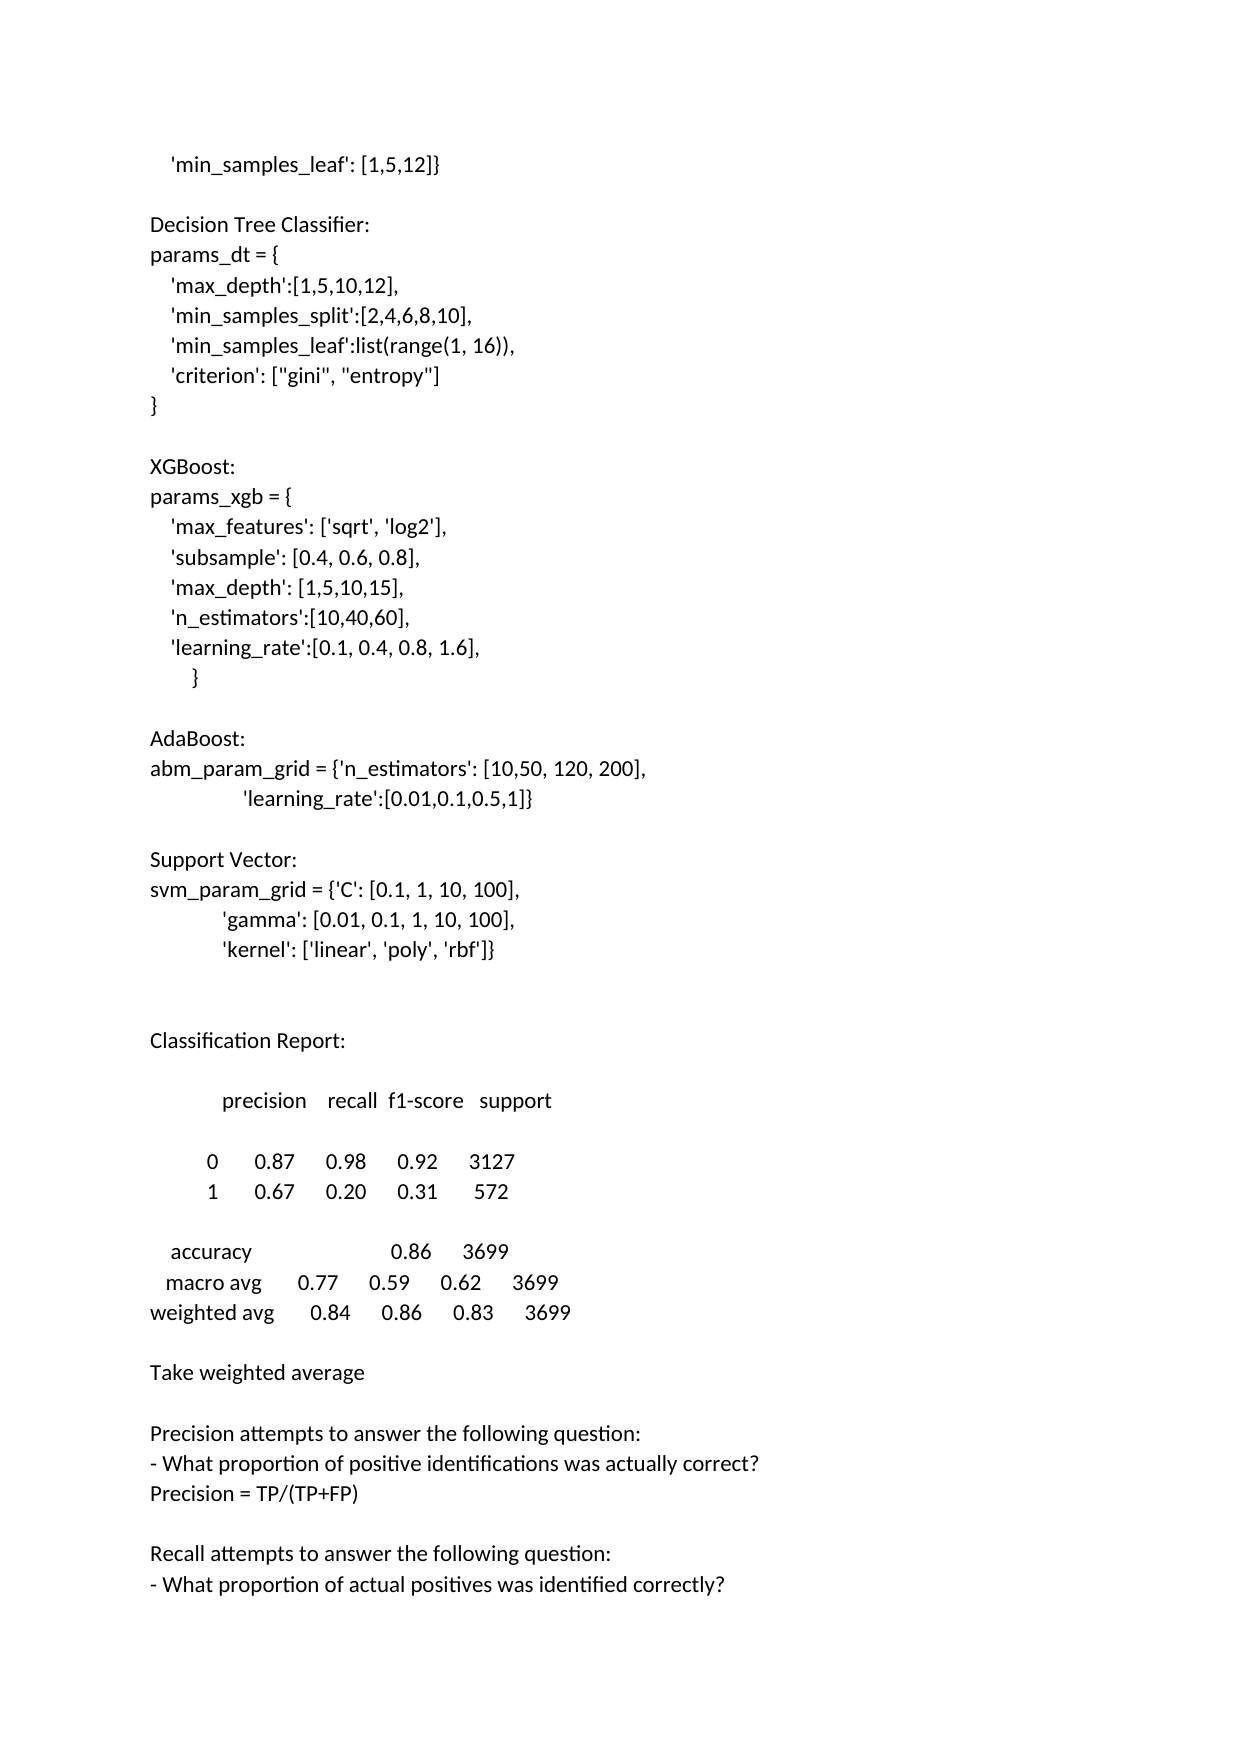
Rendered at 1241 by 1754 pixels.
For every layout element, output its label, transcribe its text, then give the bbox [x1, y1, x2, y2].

text 'gamma': [0.01, 0.1, 1, 10, 100], [150, 905, 1090, 933]
text macro avg 0.77 0.59 0.62 3699 [150, 1268, 1090, 1296]
text - What proportion of positive identifications was actually correct? [150, 1449, 1090, 1477]
text 0 0.87 0.98 0.92 3127 [150, 1147, 1090, 1175]
text weighted avg 0.84 0.86 0.83 3699 [150, 1298, 1090, 1326]
text } [150, 663, 1090, 692]
text 'min_samples_split':[2,4,6,8,10], [150, 301, 1090, 329]
text 'criterion': ["gini", "entropy"] [150, 361, 1090, 389]
text 'kernel': ['linear', 'poly', 'rbf']} [150, 935, 1090, 963]
text Take weighted average [150, 1358, 1090, 1386]
text 'max_features': ['sqrt', 'log2'], [150, 512, 1090, 541]
text precision recall f1-score support [150, 1086, 1090, 1114]
text Precision = TP/(TP+FP) [150, 1479, 1090, 1507]
text } [150, 392, 1090, 420]
text AdaBoost: [150, 724, 1090, 752]
text 'min_samples_leaf': [1,5,12]} [150, 150, 1090, 178]
text abm_param_grid = {'n_estimators': [10,50, 120, 200], [150, 754, 1090, 782]
text - What proportion of actual positives was identified correctly? [150, 1570, 1090, 1598]
text Classification Report: [150, 1026, 1090, 1054]
text 'min_samples_leaf':list(range(1, 16)), [150, 331, 1090, 359]
text 'max_depth': [1,5,10,15], [150, 573, 1090, 601]
text Recall attempts to answer the following question: [150, 1539, 1090, 1568]
text Precision attempts to answer the following question: [150, 1419, 1090, 1447]
text params_xgb = { [150, 482, 1090, 510]
text 'learning_rate':[0.1, 0.4, 0.8, 1.6], [150, 633, 1090, 661]
text 1 0.67 0.20 0.31 572 [150, 1177, 1090, 1205]
text svm_param_grid = {'C': [0.1, 1, 10, 100], [150, 875, 1090, 903]
text 'n_estimators':[10,40,60], [150, 603, 1090, 631]
text 'max_depth':[1,5,10,12], [150, 271, 1090, 299]
text Decision Tree Classifier: [150, 210, 1090, 238]
text Support Vector: [150, 845, 1090, 873]
text 'subsample': [0.4, 0.6, 0.8], [150, 543, 1090, 571]
text XGBoost: [150, 452, 1090, 480]
text params_dt = { [150, 241, 1090, 269]
text 'learning_rate':[0.01,0.1,0.5,1]} [150, 784, 1090, 812]
text accuracy 0.86 3699 [150, 1237, 1090, 1266]
